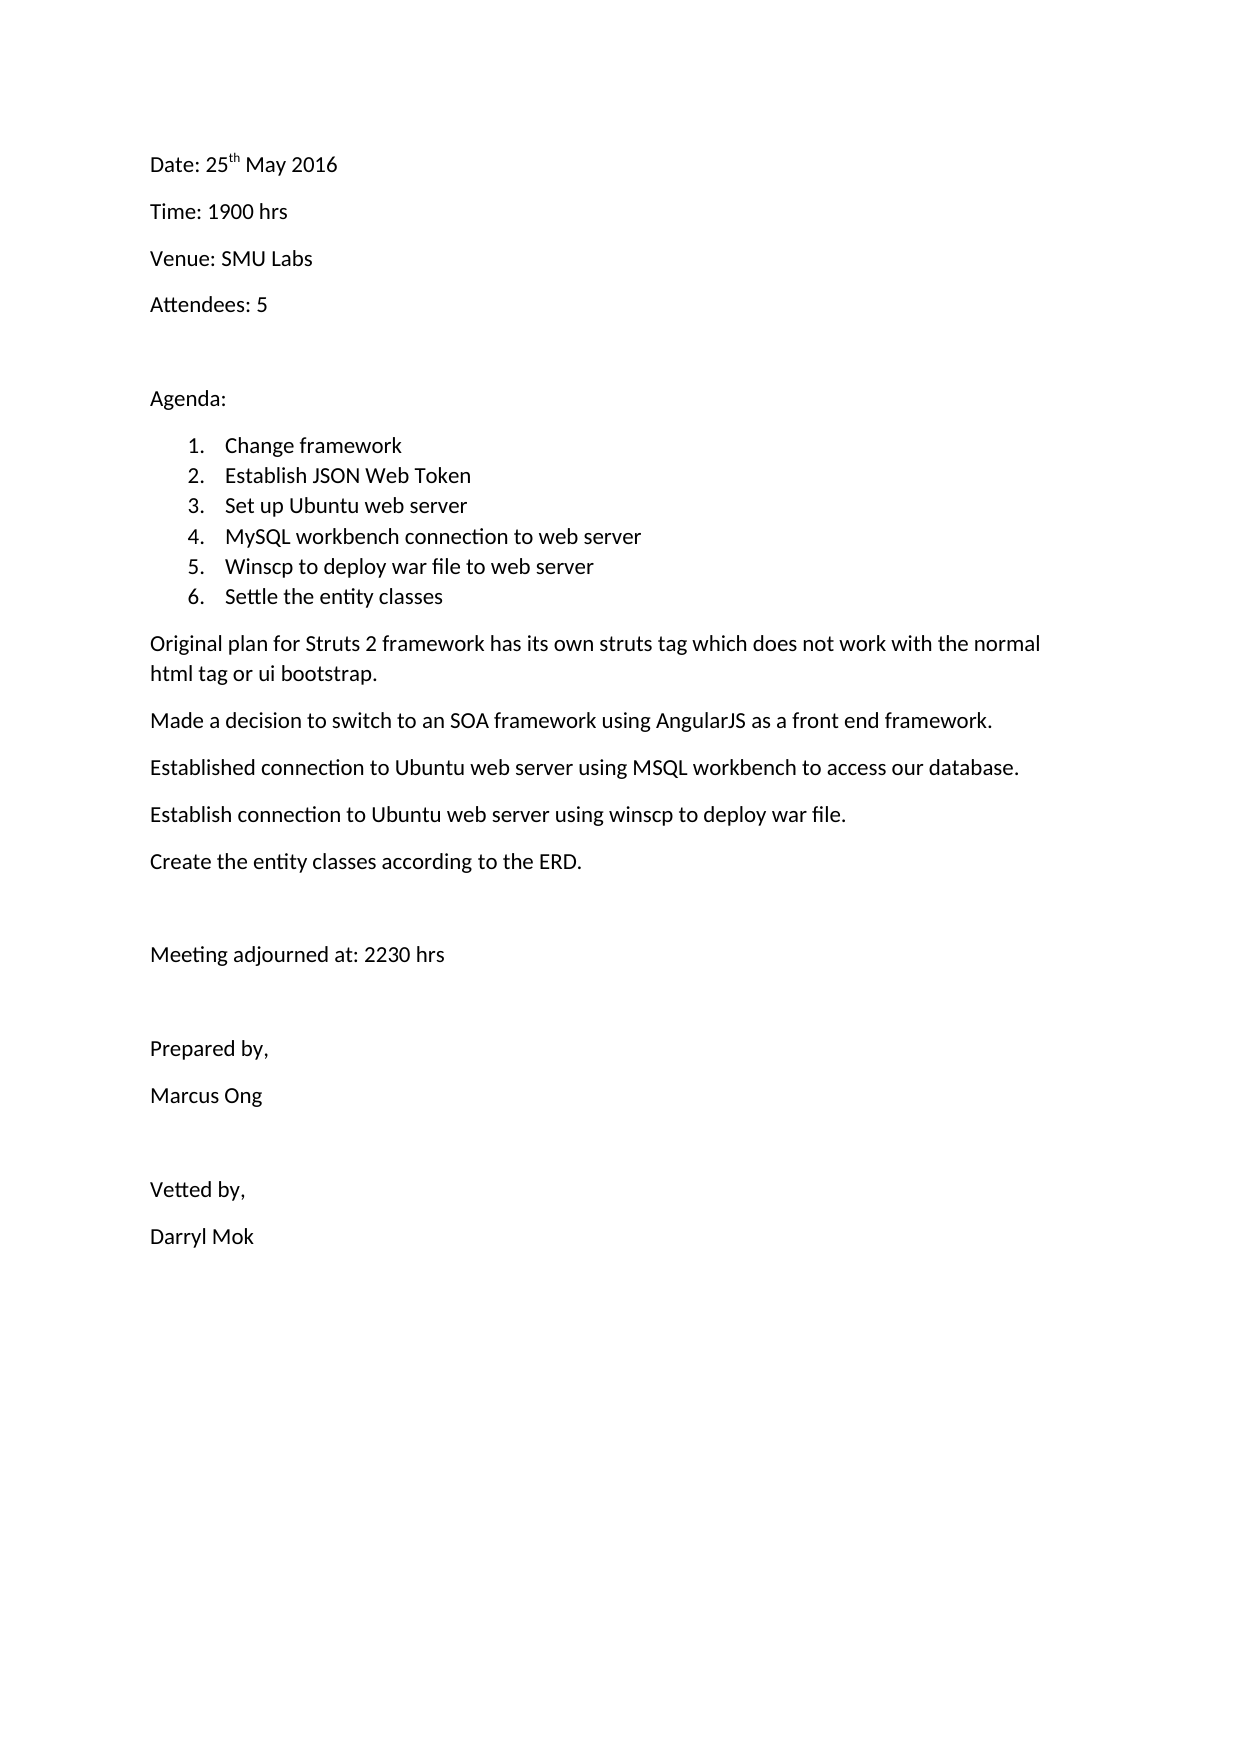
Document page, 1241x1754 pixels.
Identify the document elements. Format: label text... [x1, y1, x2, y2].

text Vetted by, [150, 1175, 1090, 1203]
text Darryl Mok [150, 1222, 1090, 1250]
text Establish connection to Ubuntu web server using winscp to deploy war file. [150, 800, 1090, 828]
text Established connection to Ubuntu web server using MSQL workbench to access our database. [150, 753, 1090, 781]
text Attendees: 5 [150, 291, 1090, 319]
list Set up Ubuntu web server [187, 492, 1090, 520]
text Meeting adjourned at: 2230 hrs [150, 941, 1090, 969]
text Time: 1900 hrs [150, 197, 1090, 225]
list Establish JSON Web Token [187, 461, 1090, 489]
text Made a decision to switch to an SOA framework using AngularJS as a front end framework. [150, 706, 1090, 734]
text Prepared by, [150, 1034, 1090, 1062]
text Date: 25th May 2016 [150, 150, 1090, 178]
list Settle the entity classes [187, 582, 1090, 610]
list Change framework [187, 431, 1090, 459]
list Winscp to deploy war file to web server [187, 552, 1090, 580]
text Agenda: [150, 384, 1090, 412]
text Create the entity classes according to the ERD. [150, 847, 1090, 875]
text Marcus Ong [150, 1081, 1090, 1109]
text Original plan for Struts 2 framework has its own struts tag which does not work with the normal html tag or ui bootstrap. [150, 629, 1090, 687]
list MySQL workbench connection to web server [187, 522, 1090, 550]
text Venue: SMU Labs [150, 244, 1090, 272]
